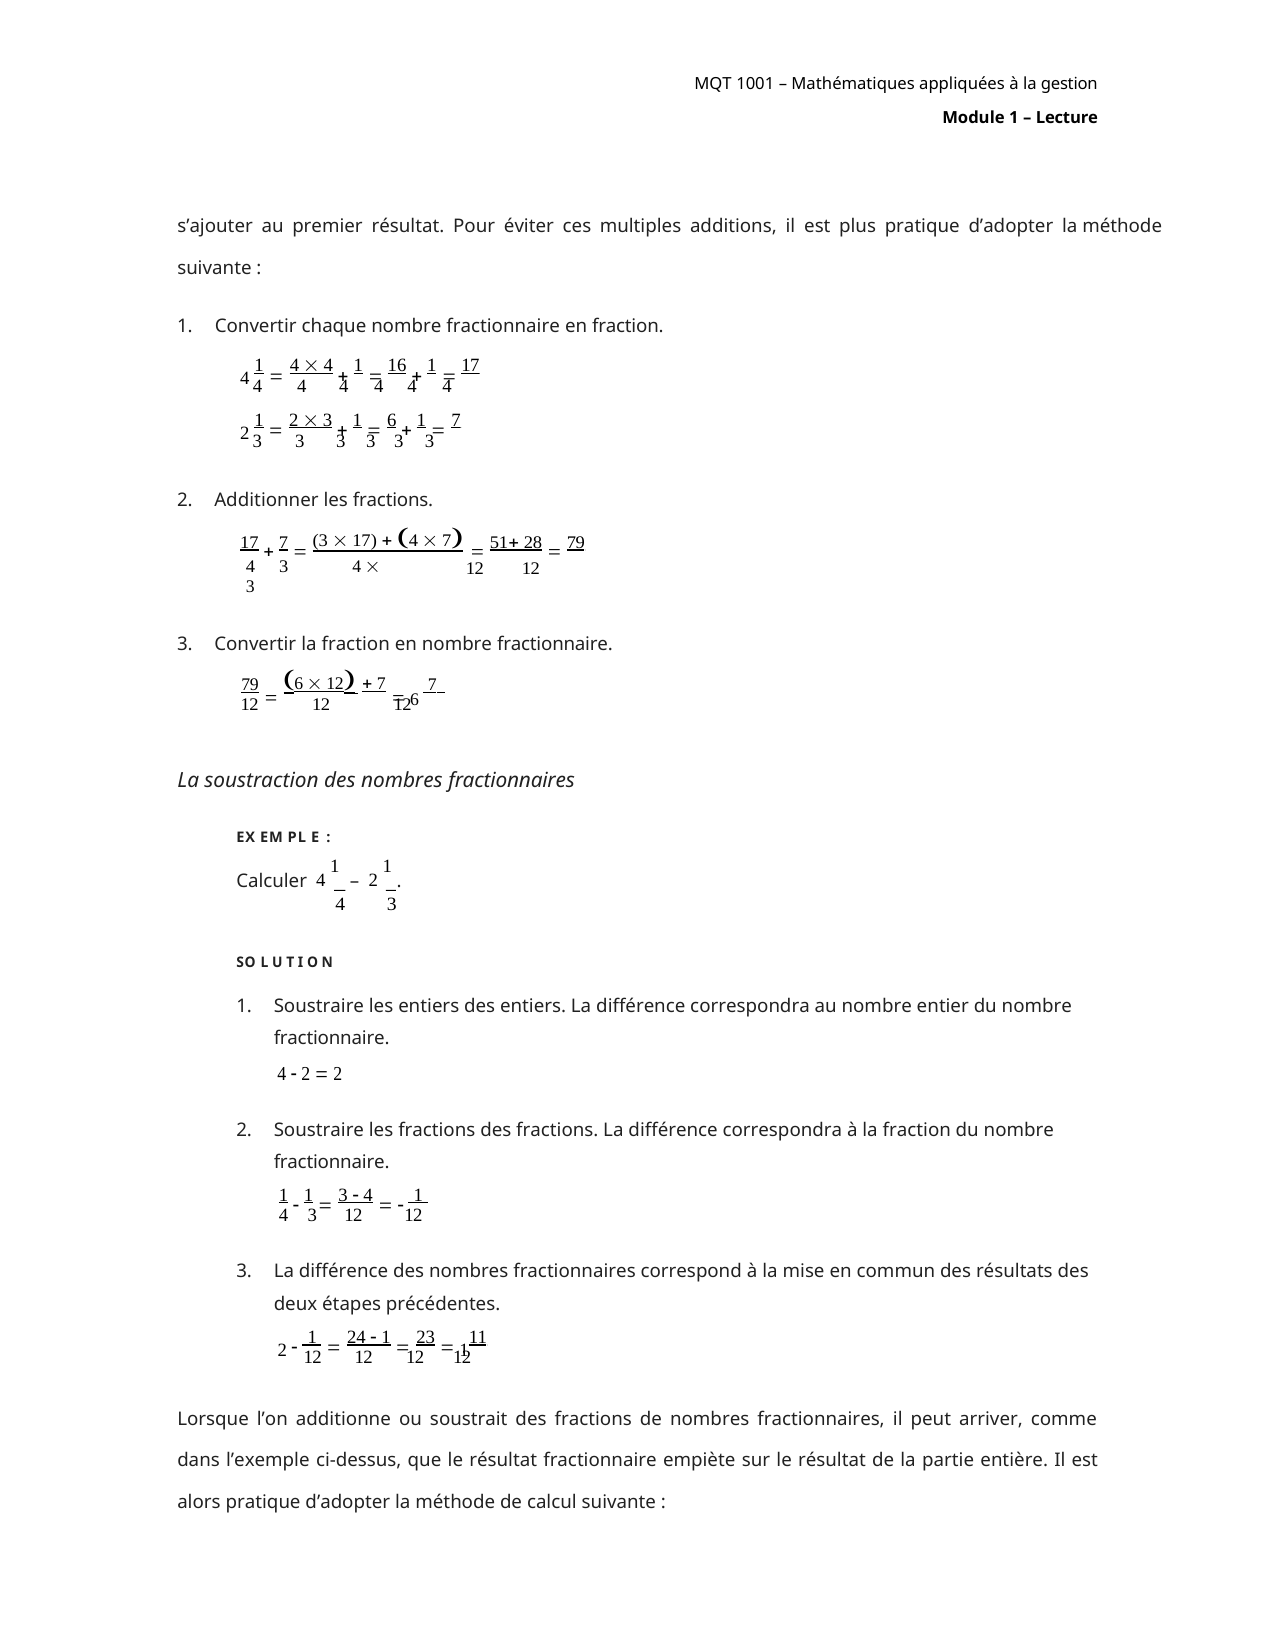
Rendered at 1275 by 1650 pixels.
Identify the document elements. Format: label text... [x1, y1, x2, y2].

list Additionner les fractions. [177, 486, 1167, 512]
list Convertir chaque nombre fractionnaire en fraction. [177, 312, 1167, 337]
text Lorsque l’on additionne ou soustrait des fractions de nombres fractionnaires, il peut arriver, comme dans l’exemple ci-dessus, que le résultat fractionnaire empiète sur le résultat de la partie entière. Il est alors pratique d’adopter la méthode de calcul suivante : [177, 1405, 1098, 1514]
text 4 4 4 4 4 4 [253, 376, 1167, 397]
text 3 3 3 3 3 3 [252, 430, 1167, 452]
text 12 12 12 12 [303, 1347, 1167, 1368]
text 79  6  12  7  6 7 [241, 670, 1167, 694]
subtitle La soustraction des nombres fractionnaires [177, 765, 1167, 793]
text 2 1  2  3  1  6  1  7 [240, 410, 1167, 430]
text 1  1  3  4   1 [279, 1186, 1167, 1205]
text 4 3 12 12 [279, 1205, 1167, 1226]
text 12 12 [466, 558, 1167, 578]
text 12 12 12 [240, 694, 1167, 714]
list Soustraire les fractions des fractions. La différence correspondra à la fraction du nombre fractionnaire. [236, 1116, 1098, 1173]
text 4 1  4  4  1  16  1  17 [240, 356, 1167, 376]
subtitle 4  2  2 [277, 1062, 1167, 1084]
text EX EM PL E : [236, 827, 1167, 847]
text SO L U T I O N [236, 952, 1167, 971]
text 4 3 [335, 893, 1167, 914]
list Soustraire les entiers des entiers. La différence correspondra au nombre entier du nombre fractionnaire. [236, 992, 1098, 1050]
list Convertir la fraction en nombre fractionnaire. [177, 631, 1167, 656]
list La différence des nombres fractionnaires correspond à la mise en commun des résultats des deux étapes précédentes. [236, 1258, 1098, 1316]
text 2  1  24  1  23  111 [277, 1328, 1167, 1347]
text s’ajouter au premier résultat. Pour éviter ces multiples additions, il est plus pratique d’adopter la méthode suivante : [177, 213, 1167, 280]
text 4 3 4  3 [246, 556, 387, 597]
text Calculer 4 1 – 2 1 . [236, 865, 1167, 893]
text 17  7  (3  17)  4  7  51 28  79 [240, 520, 1167, 555]
